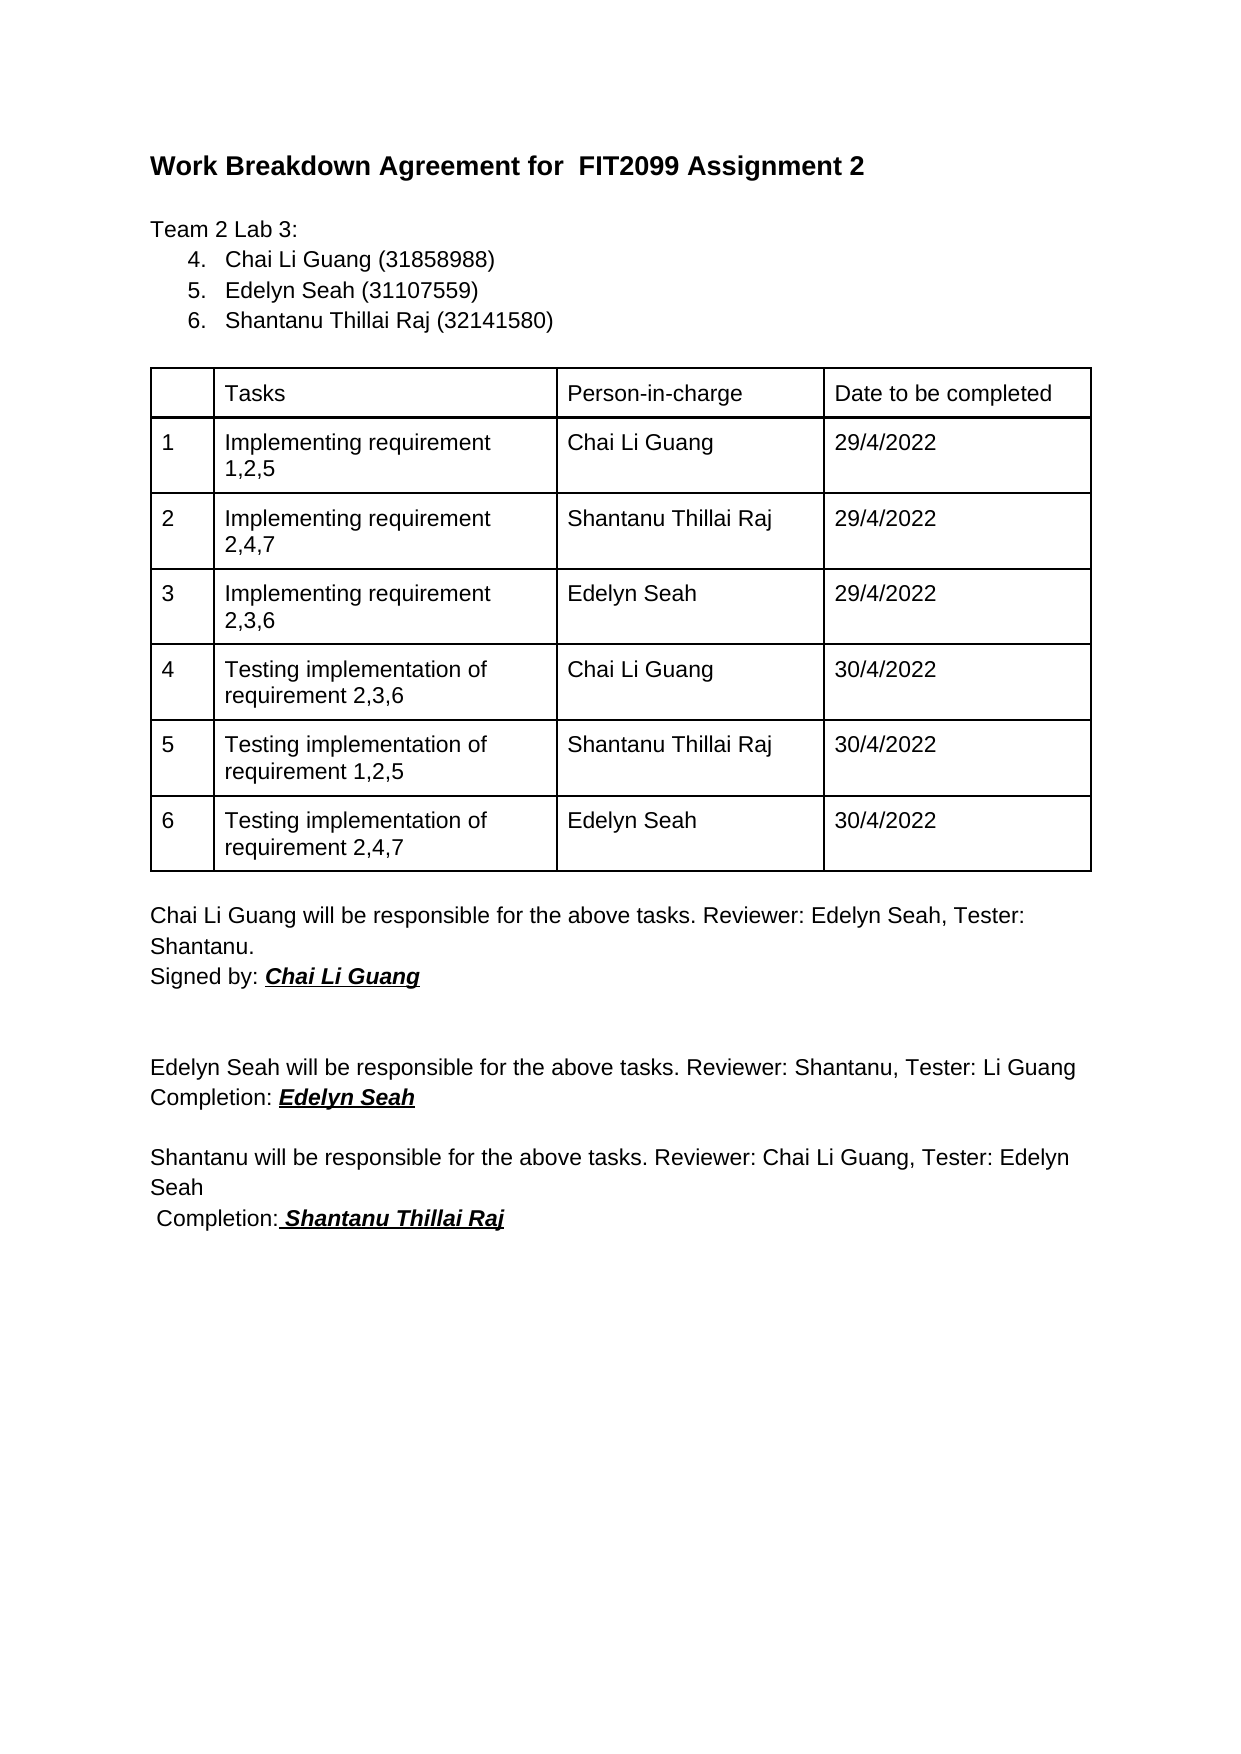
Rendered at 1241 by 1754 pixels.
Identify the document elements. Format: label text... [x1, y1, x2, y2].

table_cell 30/4/2022 [825, 645, 1090, 719]
text Work Breakdown Agreement for FIT2099 Assignment 2 [150, 150, 1090, 181]
list Chai Li Guang (31858988) [187, 246, 1090, 273]
table_cell 29/4/2022 [825, 494, 1090, 568]
list Shantanu Thillai Raj (32141580) [187, 307, 1090, 333]
table_cell 4 [152, 645, 213, 719]
table_cell 2 [152, 494, 213, 568]
table_cell Edelyn Seah [558, 570, 823, 643]
table_cell Chai Li Guang [558, 419, 823, 492]
text Team 2 Lab 3: [150, 216, 1090, 242]
table_header [152, 369, 213, 416]
table_header Tasks [215, 369, 556, 416]
text Signed by: Chai Li Guang [150, 963, 1090, 989]
table_header Date to be completed [825, 369, 1090, 416]
table_cell 30/4/2022 [825, 797, 1090, 870]
table_cell Implementing requirement 2,3,6 [215, 570, 556, 643]
text Chai Li Guang will be responsible for the above tasks. Reviewer: Edelyn Seah, Tester: Shantanu. [150, 902, 1090, 959]
table_cell Chai Li Guang [558, 645, 823, 719]
table_cell Testing implementation of requirement 2,4,7 [215, 797, 556, 870]
table_cell Implementing requirement 2,4,7 [215, 494, 556, 568]
table_header Person-in-charge [558, 369, 823, 416]
table_cell Edelyn Seah [558, 797, 823, 870]
text Edelyn Seah will be responsible for the above tasks. Reviewer: Shantanu, Tester: Li Guang Completion: Edelyn Seah [150, 1053, 1090, 1110]
list Edelyn Seah (31107559) [187, 277, 1090, 303]
table_cell Shantanu Thillai Raj [558, 721, 823, 794]
table_cell 1 [152, 419, 213, 492]
table_cell Testing implementation of requirement 1,2,5 [215, 721, 556, 794]
table_cell Shantanu Thillai Raj [558, 494, 823, 568]
table_cell 30/4/2022 [825, 721, 1090, 794]
table_cell Testing implementation of requirement 2,3,6 [215, 645, 556, 719]
table_cell 6 [152, 797, 213, 870]
text Shantanu will be responsible for the above tasks. Reviewer: Chai Li Guang, Tester: Edelyn Seah [150, 1144, 1090, 1201]
table_cell 29/4/2022 [825, 570, 1090, 643]
table_cell 29/4/2022 [825, 419, 1090, 492]
table_cell 3 [152, 570, 213, 643]
table_cell Implementing requirement 1,2,5 [215, 419, 556, 492]
text Completion: Shantanu Thillai Raj [150, 1204, 1090, 1231]
table_cell 5 [152, 721, 213, 794]
